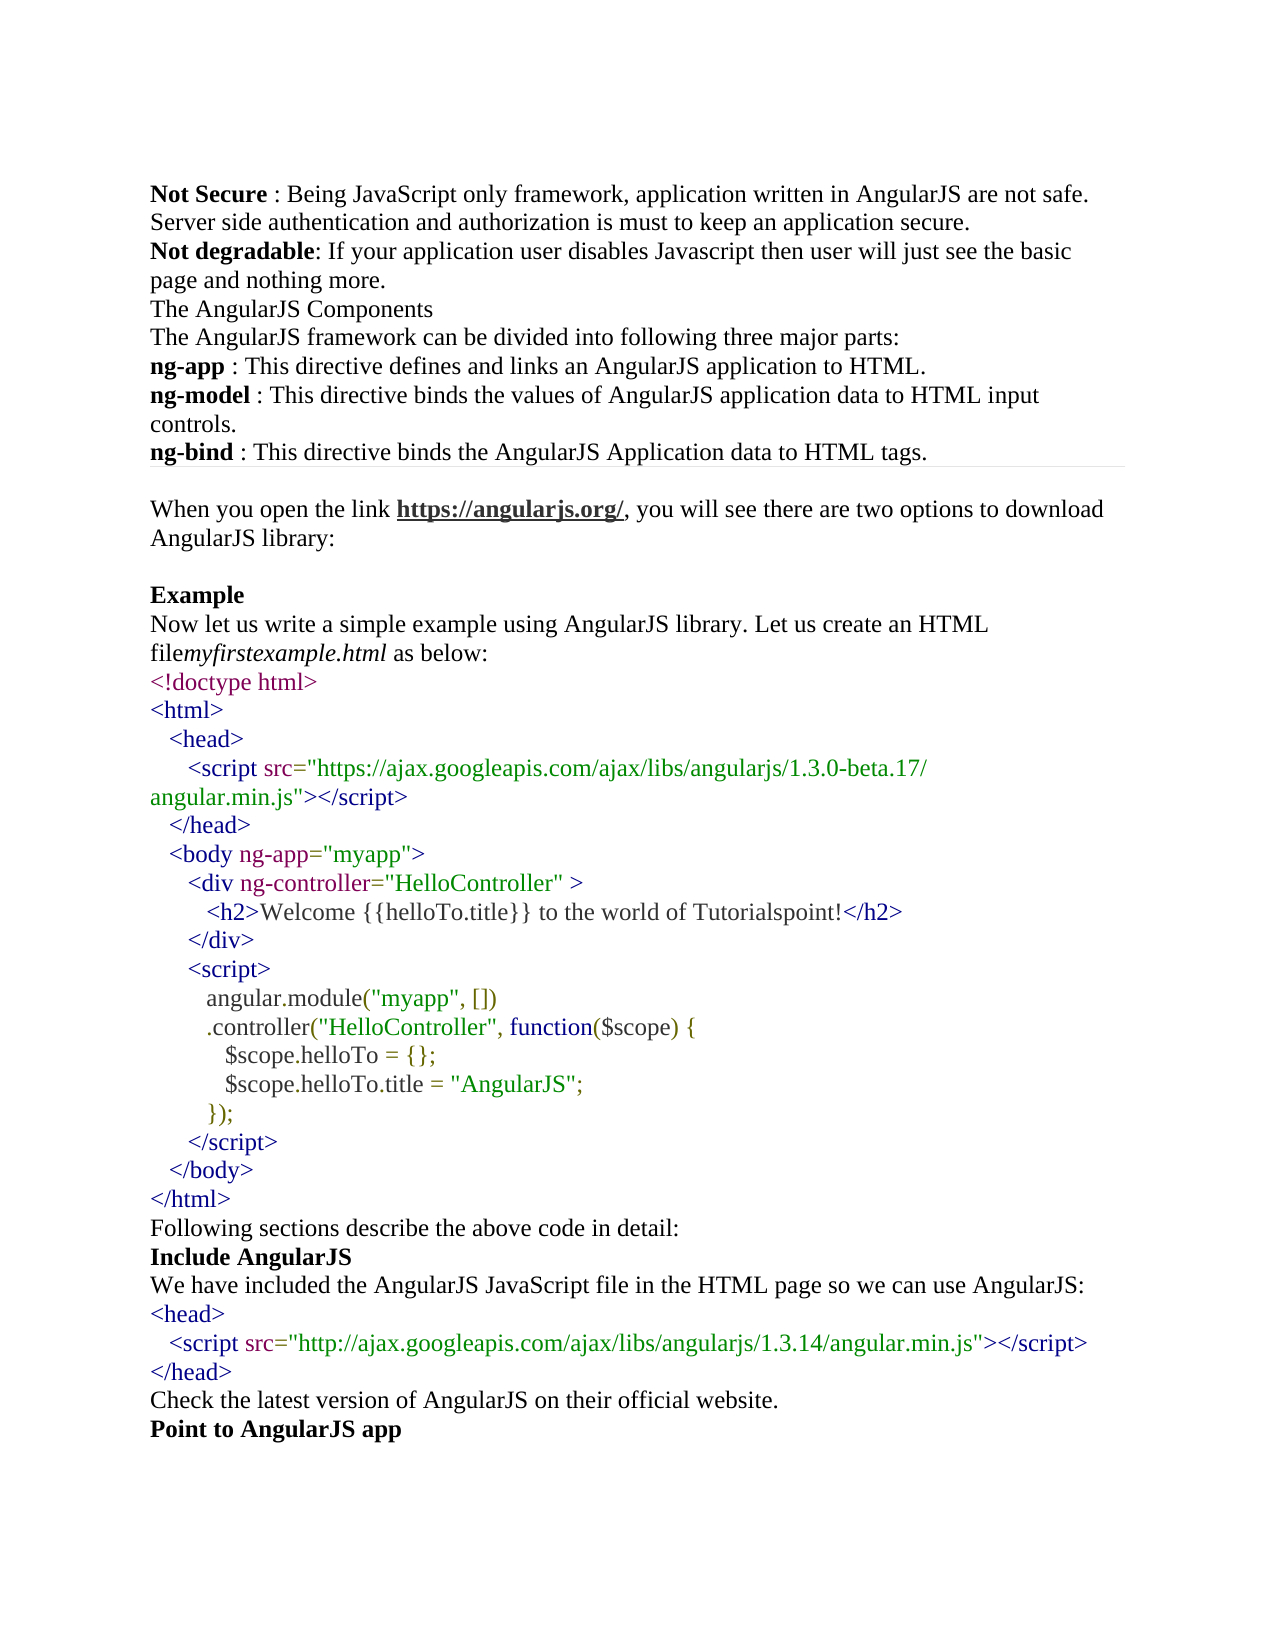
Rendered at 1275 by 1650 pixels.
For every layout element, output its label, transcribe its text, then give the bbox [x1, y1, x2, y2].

text </html> [150, 1184, 1125, 1213]
text </div> [150, 926, 1125, 954]
text Include AngularJS [150, 1242, 1125, 1271]
text $scope.helloTo = {}; [150, 1041, 1125, 1069]
text ng-model : This directive binds the values of AngularJS application data to HTML input controls. [150, 380, 1125, 437]
text <script src="https://ajax.googleapis.com/ajax/libs/angularjs/1.3.0-beta.17/angular.min.js"></script> [150, 753, 1125, 811]
text The AngularJS Components [150, 294, 1125, 322]
text Not Secure : Being JavaScript only framework, application written in AngularJS are not safe. Server side authentication and authorization is must to keep an application secure. [150, 179, 1125, 236]
text <script src="http://ajax.googleapis.com/ajax/libs/angularjs/1.3.14/angular.min.js"></script> [150, 1328, 1125, 1357]
text $scope.helloTo.title = "AngularJS"; [150, 1069, 1125, 1098]
text .controller("HelloController", function($scope) { [150, 1012, 1125, 1041]
text ng-app : This directive defines and links an AngularJS application to HTML. [150, 351, 1125, 380]
text </head> [150, 811, 1125, 839]
text Check the latest version of AngularJS on their official website. [150, 1386, 1125, 1414]
text </head> [150, 1357, 1125, 1386]
text angular.module("myapp", []) [150, 983, 1125, 1012]
text <head> [150, 724, 1125, 753]
text }); [150, 1098, 1125, 1127]
text We have included the AngularJS JavaScript file in the HTML page so we can use AngularJS: [150, 1271, 1125, 1299]
text Example [150, 581, 1125, 609]
text </script> [150, 1127, 1125, 1156]
text <script> [150, 954, 1125, 983]
text </body> [150, 1156, 1125, 1184]
text <div ng-controller="HelloController" > [150, 868, 1125, 897]
text ng-bind : This directive binds the AngularJS Application data to HTML tags. [150, 437, 1125, 466]
text Point to AngularJS app [150, 1414, 1125, 1443]
text <html> [150, 696, 1125, 724]
text Not degradable: If your application user disables Javascript then user will just see the basic page and nothing more. [150, 236, 1125, 294]
text The AngularJS framework can be divided into following three major parts: [150, 322, 1125, 351]
text <head> [150, 1299, 1125, 1328]
text Following sections describe the above code in detail: [150, 1213, 1125, 1242]
text Now let us write a simple example using AngularJS library. Let us create an HTML filemyfirstexample.html as below: [150, 609, 1125, 667]
text <!doctype html> [150, 667, 1125, 696]
text When you open the link https://angularjs.org/, you will see there are two options to download AngularJS library: [335, 494, 1125, 552]
text <body ng-app="myapp"> [150, 839, 1125, 868]
text <h2>Welcome {{helloTo.title}} to the world of Tutorialspoint!</h2> [150, 897, 1125, 926]
